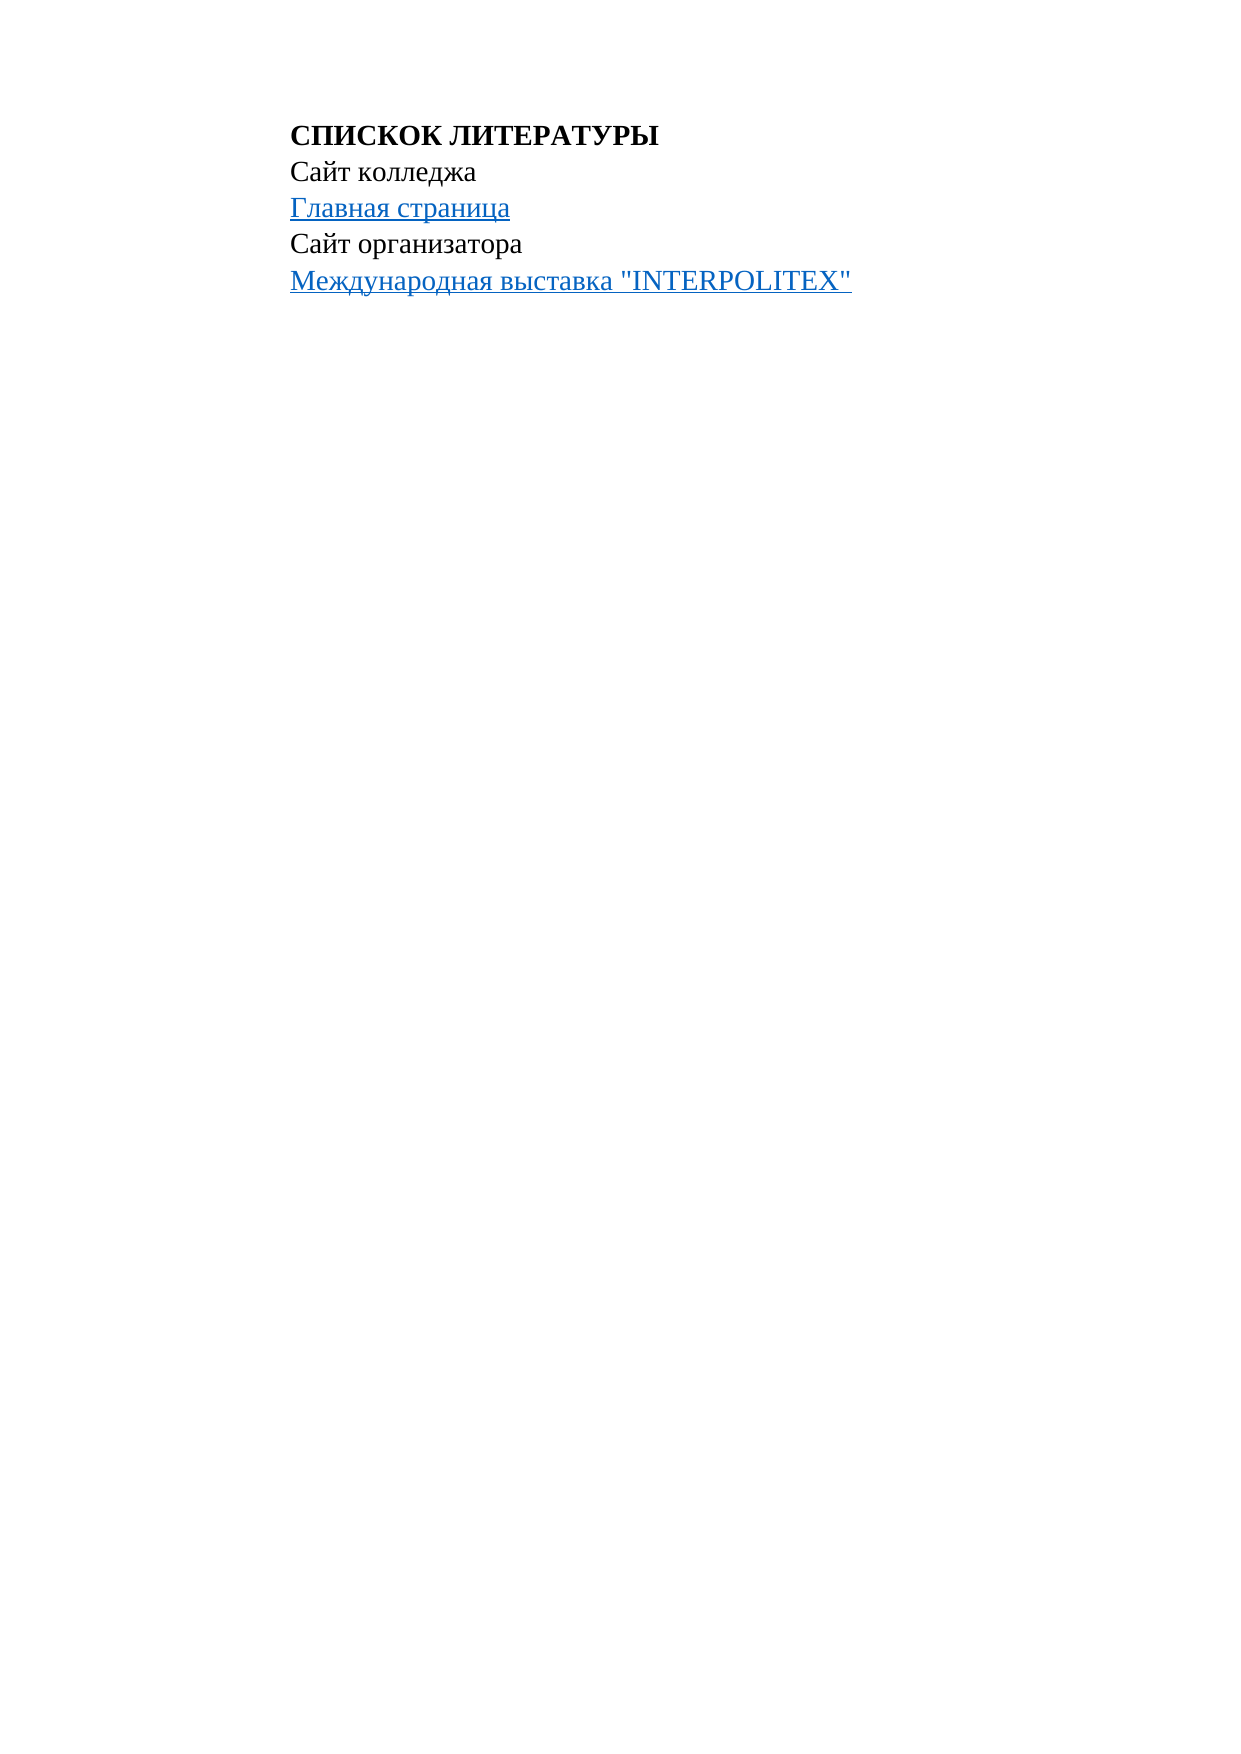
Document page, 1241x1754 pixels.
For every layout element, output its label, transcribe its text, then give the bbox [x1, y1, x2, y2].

list Сайт организатора [290, 227, 1152, 260]
list СПИСКОК ЛИТЕРАТУРЫ [290, 118, 1152, 152]
list Главная страница [290, 190, 1152, 224]
list Международная выставка "INTERPOLITEX" [290, 263, 1152, 296]
list Сайт колледжа [290, 154, 1152, 188]
